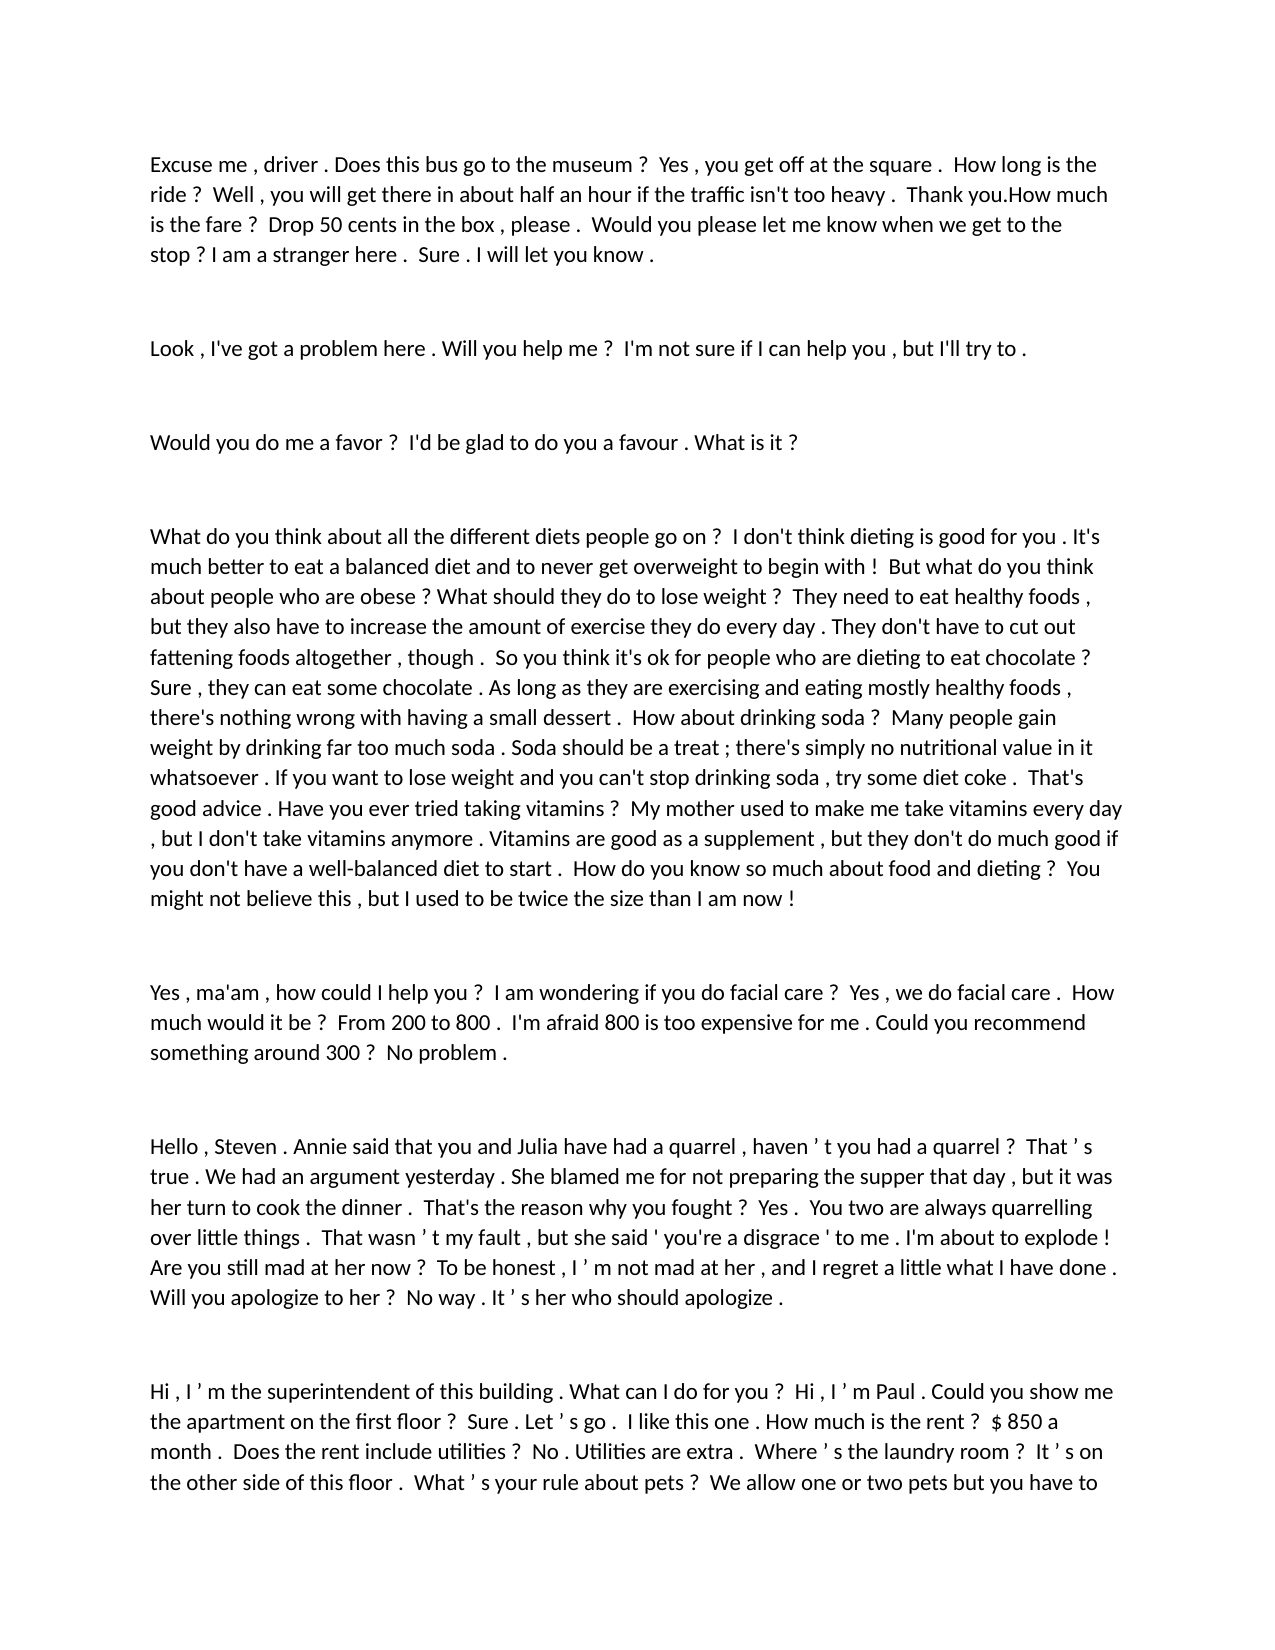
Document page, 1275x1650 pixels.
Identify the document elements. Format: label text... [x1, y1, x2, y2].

text Hello , Steven . Annie said that you and Julia have had a quarrel , haven ’ t you had a quarrel ? That ’ s true . We had an argument yesterday . She blamed me for not preparing the supper that day , but it was her turn to cook the dinner . That's the reason why you fought ? Yes . You two are always quarrelling over little things . That wasn ’ t my fault , but she said ' you're a disgrace ' to me . I'm about to explode ! Are you still mad at her now ? To be honest , I ’ m not mad at her , and I regret a little what I have done . Will you apologize to her ? No way . It ’ s her who should apologize . [150, 1132, 1125, 1311]
text Look , I've got a problem here . Will you help me ? I'm not sure if I can help you , but I'll try to . [150, 334, 1125, 362]
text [150, 1377, 1125, 1496]
text Excuse me , driver . Does this bus go to the museum ? Yes , you get off at the square . How long is the ride ? Well , you will get there in about half an hour if the traffic isn't too heavy . Thank you.How much is the fare ? Drop 50 cents in the box , please . Would you please let me know when we get to the stop ? I am a stranger here . Sure . I will let you know . [150, 150, 1125, 269]
text Yes , ma'am , how could I help you ? I am wondering if you do facial care ? Yes , we do facial care . How much would it be ? From 200 to 800 . I'm afraid 800 is too expensive for me . Could you recommend something around 300 ? No problem . [150, 978, 1125, 1067]
text Would you do me a favor ? I'd be glad to do you a favour . What is it ? [150, 428, 1125, 456]
text What do you think about all the different diets people go on ? I don't think dieting is good for you . It's much better to eat a balanced diet and to never get overweight to begin with ! But what do you think about people who are obese ? What should they do to lose weight ? They need to eat healthy foods , but they also have to increase the amount of exercise they do every day . They don't have to cut out fattening foods altogether , though . So you think it's ok for people who are dieting to eat chocolate ? Sure , they can eat some chocolate . As long as they are exercising and eating mostly healthy foods , there's nothing wrong with having a small dessert . How about drinking soda ? Many people gain weight by drinking far too much soda . Soda should be a treat ; there's simply no nutritional value in it whatsoever . If you want to lose weight and you can't stop drinking soda , try some diet coke . That's good advice . Have you ever tried taking vitamins ? My mother used to make me take vitamins every day , but I don't take vitamins anymore . Vitamins are good as a supplement , but they don't do much good if you don't have a well-balanced diet to start . How do you know so much about food and dieting ? You might not believe this , but I used to be twice the size than I am now ! [150, 522, 1125, 912]
